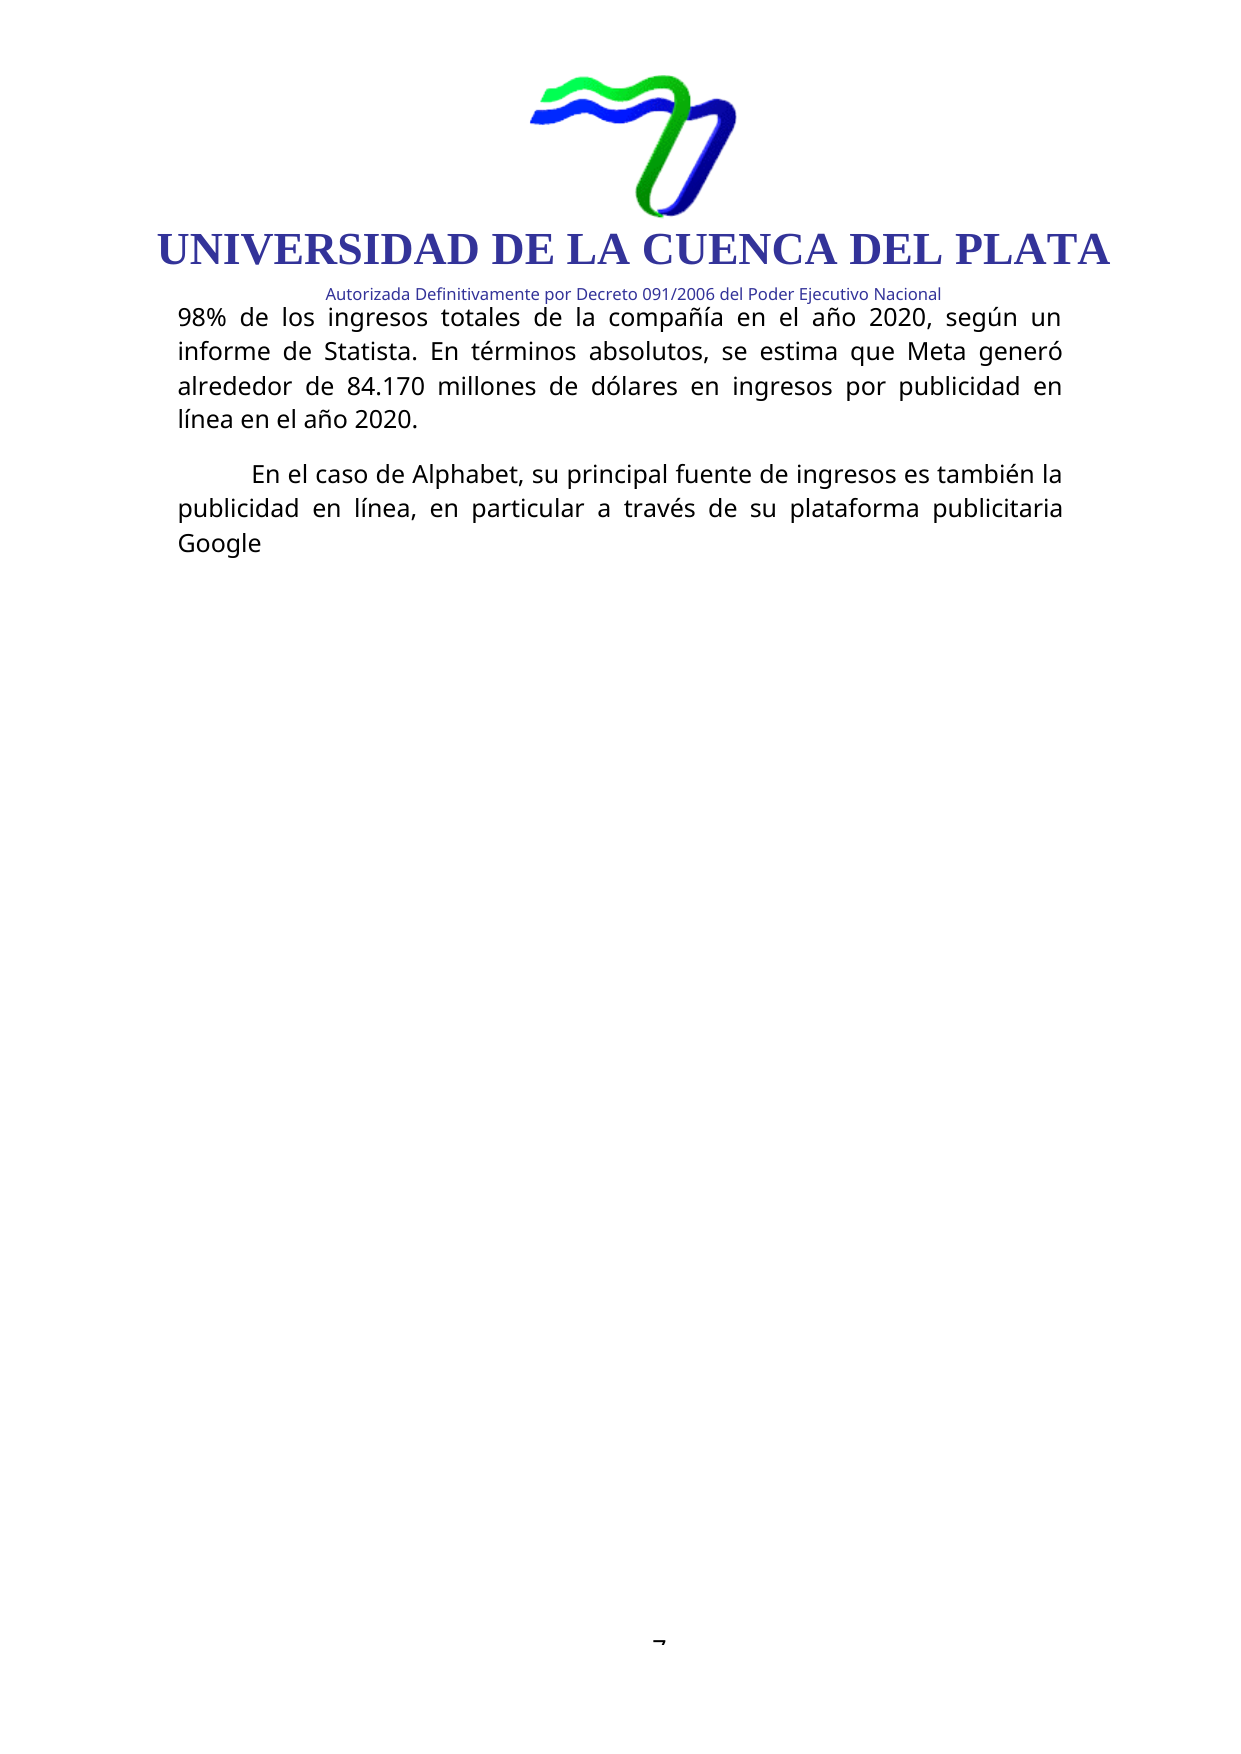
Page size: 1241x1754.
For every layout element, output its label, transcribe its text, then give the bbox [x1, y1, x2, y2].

picture [529, 75, 737, 219]
text En el caso de Alphabet, su principal fuente de ingresos es también la publicidad en línea, en particular a través de su plataforma publicitaria Google [177, 457, 1063, 559]
